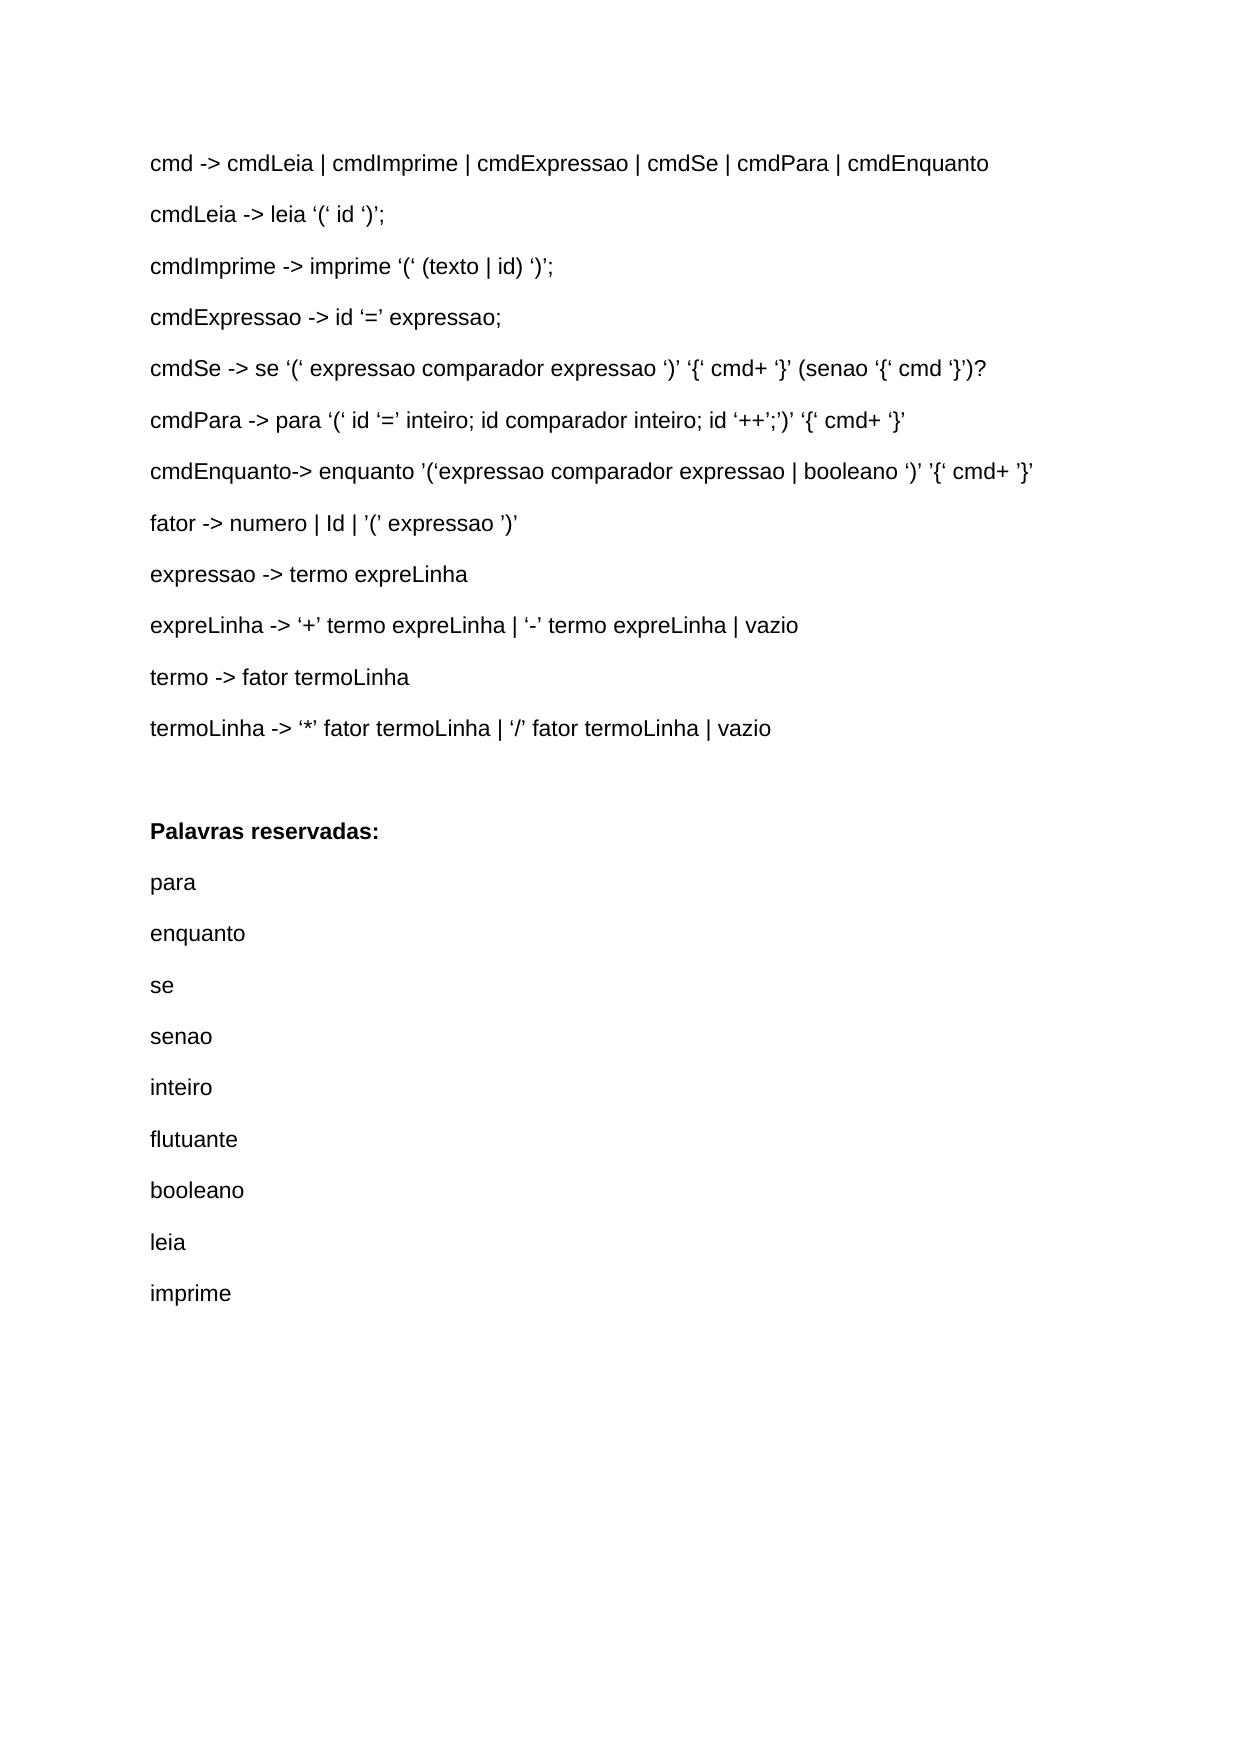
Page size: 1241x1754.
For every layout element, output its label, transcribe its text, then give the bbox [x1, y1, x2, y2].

text imprime [150, 1280, 1090, 1306]
text flutuante [150, 1126, 1090, 1152]
text para [150, 869, 1090, 895]
text se [150, 972, 1090, 998]
text cmd -> cmdLeia | cmdImprime | cmdExpressao | cmdSe | cmdPara | cmdEnquanto [150, 150, 1090, 176]
text booleano [150, 1177, 1090, 1203]
text Palavras reservadas: [150, 818, 1090, 844]
text cmdSe -> se ‘(‘ expressao comparador expressao ‘)’ ‘{‘ cmd+ ‘}’ (senao ‘{‘ cmd ‘}’)? [150, 355, 1090, 382]
text cmdImprime -> imprime ‘(‘ (texto | id) ‘)’; [150, 253, 1090, 279]
text leia [150, 1228, 1090, 1255]
text cmdExpressao -> id ‘=’ expressao; [150, 304, 1090, 330]
text expreLinha -> ‘+’ termo expreLinha | ‘-’ termo expreLinha | vazio [150, 612, 1090, 638]
text senao [150, 1023, 1090, 1049]
text cmdEnquanto-> enquanto ’(‘expressao comparador expressao | booleano ‘)’ ’{‘ cmd+ ’}’ [150, 458, 1090, 484]
text cmdPara -> para ‘(‘ id ‘=’ inteiro; id comparador inteiro; id ‘++’;’)’ ‘{‘ cmd+ ‘}’ [150, 407, 1090, 433]
text enquanto [150, 920, 1090, 947]
text fator -> numero | Id | ’(’ expressao ’)’ [150, 509, 1090, 536]
text cmdLeia -> leia ‘(‘ id ‘)’; [150, 201, 1090, 228]
text inteiro [150, 1074, 1090, 1101]
text termo -> fator termoLinha [150, 663, 1090, 690]
text expressao -> termo expreLinha [150, 561, 1090, 587]
text termoLinha -> ‘*’ fator termoLinha | ‘/’ fator termoLinha | vazio [150, 715, 1090, 741]
